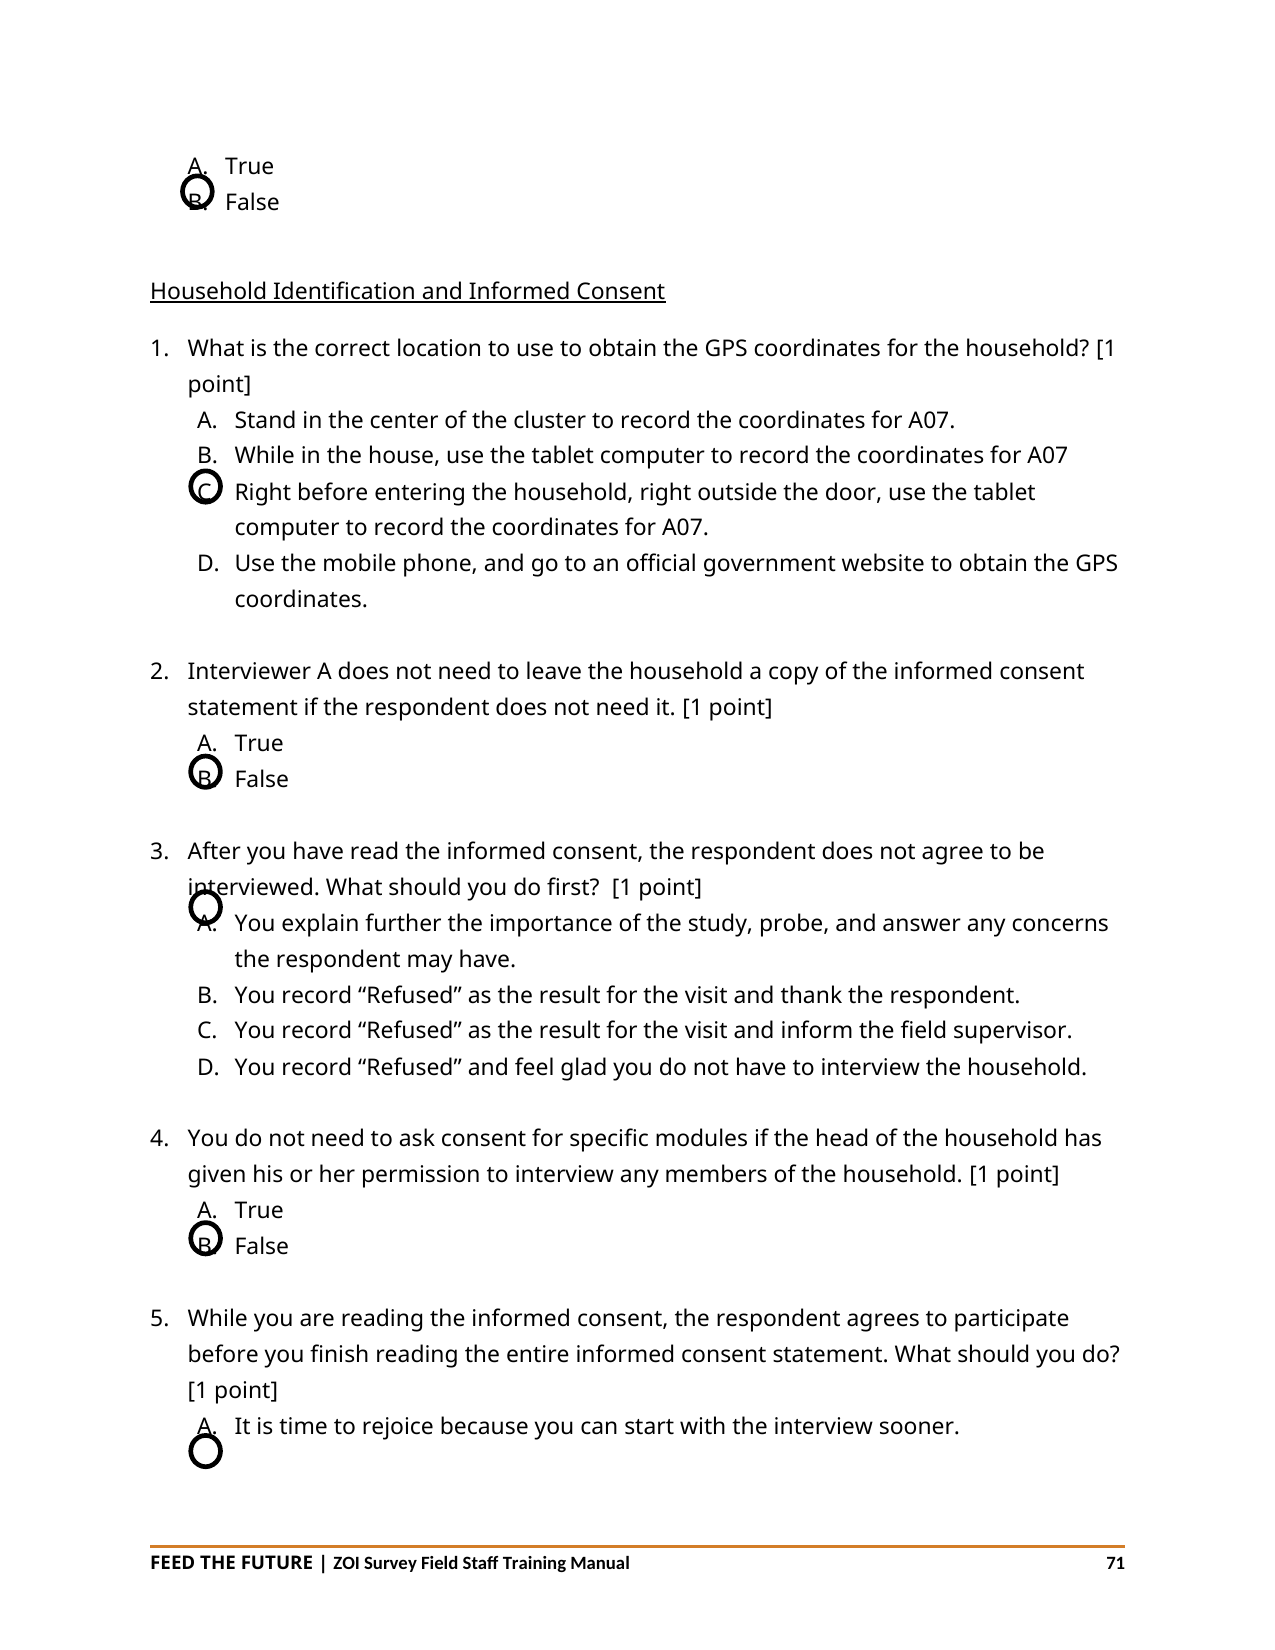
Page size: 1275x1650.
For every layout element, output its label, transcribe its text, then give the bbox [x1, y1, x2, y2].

list You record “Refused” as the result for the visit and inform the field supervisor. [197, 1014, 1125, 1046]
list True [197, 1194, 1125, 1225]
list Right before entering the household, right outside the door, use the tablet computer to record the coordinates for A07. [197, 475, 1125, 543]
text Household Identification and Informed Consent [150, 275, 1125, 306]
list While in the house, use the tablet computer to record the coordinates for A07 [197, 439, 1125, 471]
list False [187, 186, 1125, 217]
list True [197, 727, 1125, 758]
list Use the mobile phone, and go to an official government website to obtain the GPS coordinates. [197, 547, 1125, 614]
list False [197, 1230, 1125, 1261]
list False [197, 763, 1125, 794]
list Stand in the center of the cluster to record the coordinates for A07. [197, 403, 1125, 435]
list It is time to rejoice because you can start with the interview sooner. [197, 1410, 1125, 1441]
list True [187, 150, 1125, 181]
list What is the correct location to use to obtain the GPS coordinates for the household? [1 point] [150, 332, 1125, 399]
list Interviewer A does not need to leave the household a copy of the informed consent statement if the respondent does not need it. [1 point] [150, 655, 1125, 722]
list You record “Refused” as the result for the visit and thank the respondent. [197, 978, 1125, 1010]
list After you have read the informed consent, the respondent does not agree to be interviewed. What should you do first? [1 point] [150, 835, 1125, 902]
list While you are reading the informed consent, the respondent agrees to participate before you finish reading the entire informed consent statement. What should you do? [1 point] [150, 1302, 1125, 1405]
list You do not need to ask consent for specific modules if the head of the household has given his or her permission to interview any members of the household. [1 point] [150, 1122, 1125, 1189]
list You explain further the importance of the study, probe, and answer any concerns the respondent may have. [197, 907, 1125, 974]
list You record “Refused” and feel glad you do not have to interview the household. [197, 1050, 1125, 1082]
